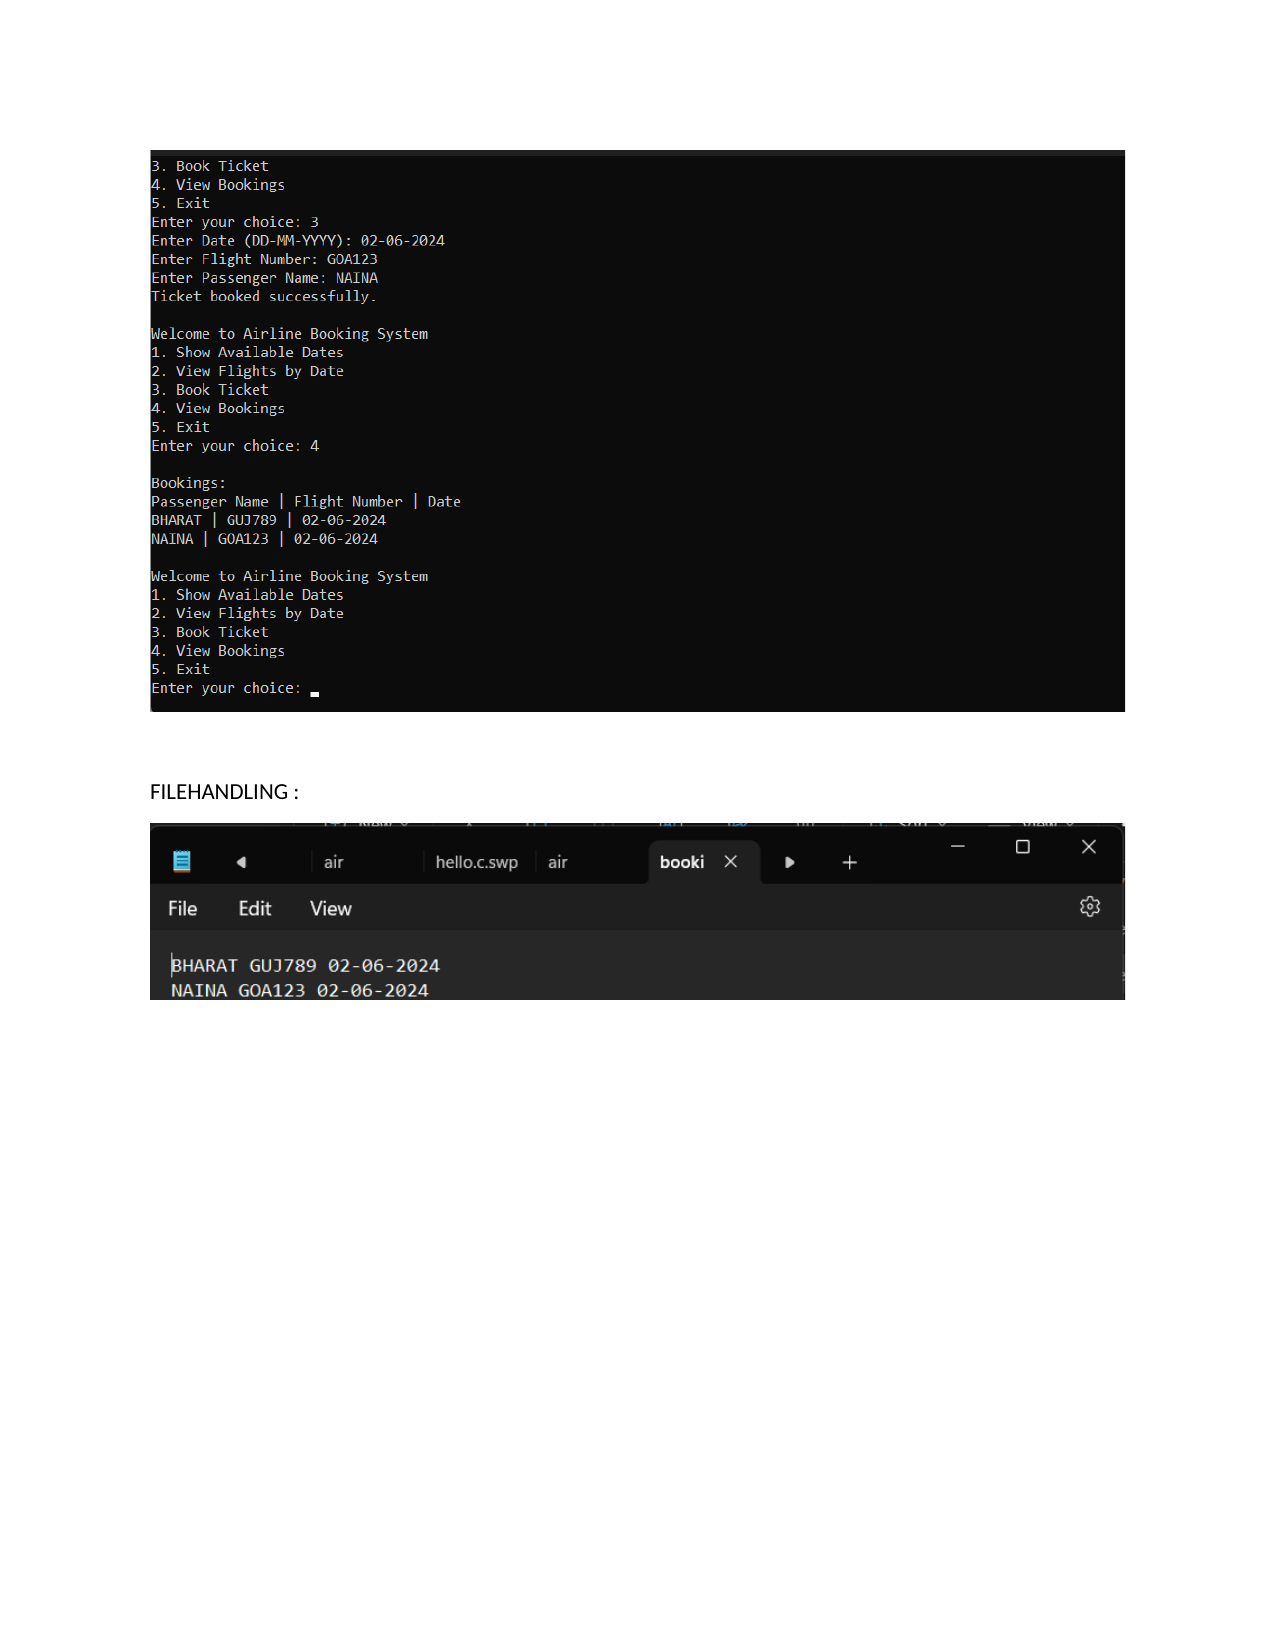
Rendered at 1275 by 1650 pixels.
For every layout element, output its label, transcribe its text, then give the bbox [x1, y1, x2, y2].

text FILEHANDLING : [150, 777, 1125, 805]
picture [150, 823, 1125, 1000]
picture [150, 150, 1125, 712]
